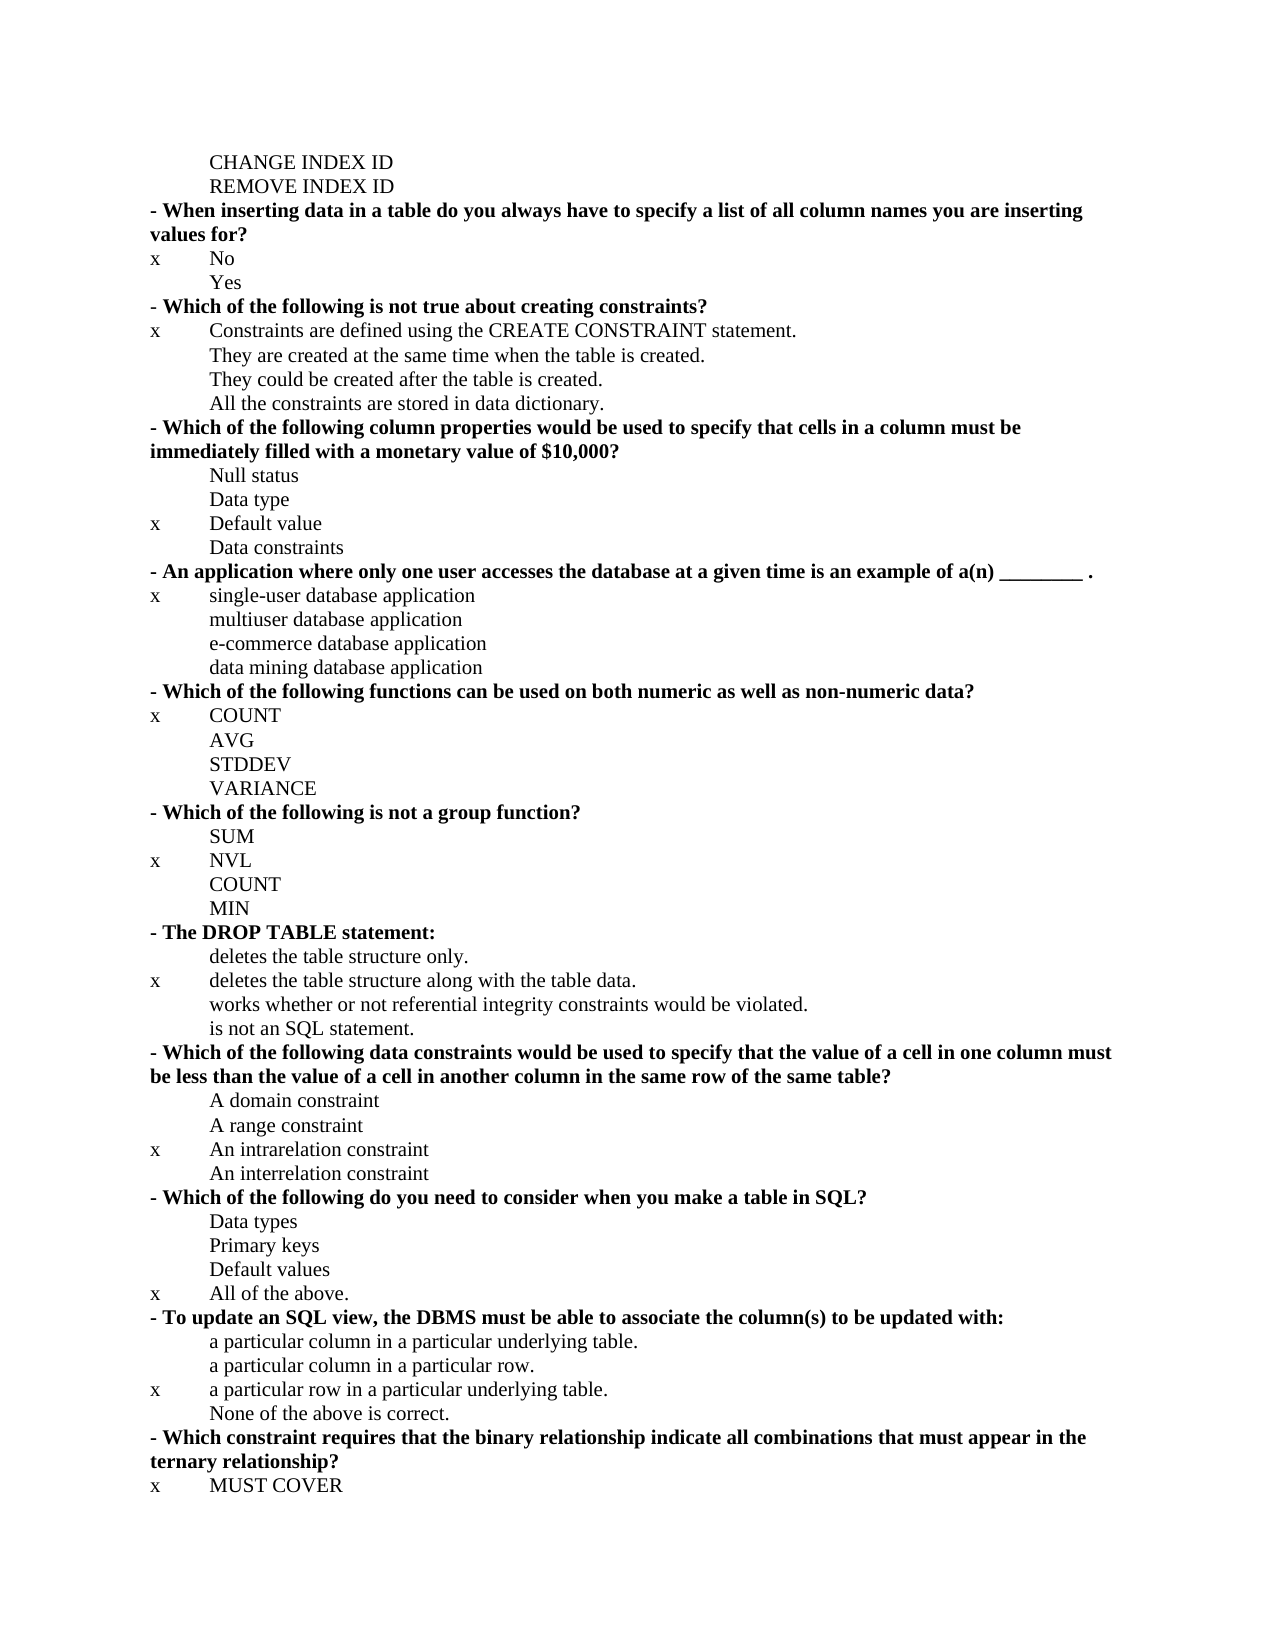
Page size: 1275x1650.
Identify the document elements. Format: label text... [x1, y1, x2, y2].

text deletes the table structure only. [209, 944, 1125, 968]
text x All of the above. [150, 1281, 1125, 1305]
text AVG [209, 727, 1125, 752]
text Data types [209, 1209, 1125, 1233]
text x deletes the table structure along with the table data. [150, 968, 1125, 992]
text a particular column in a particular row. [209, 1353, 1125, 1377]
text MIN [209, 896, 1125, 920]
text x single-user database application [150, 583, 1125, 607]
text Data constraints [209, 535, 1125, 559]
text x COUNT [150, 703, 1125, 727]
text Default values [209, 1257, 1125, 1281]
text STDDEV [209, 752, 1125, 776]
text SUM [209, 824, 1125, 848]
text - An application where only one user accesses the database at a given time is an example of a(n) ________ . [150, 559, 1125, 583]
text x No [150, 246, 1125, 270]
text They could be created after the table is created. [209, 367, 1125, 391]
text works whether or not referential integrity constraints would be violated. [209, 992, 1125, 1016]
text - Which of the following data constraints would be used to specify that the value of a cell in one column must be less than the value of a cell in another column in the same row of the same table? [150, 1040, 1125, 1088]
text Null status [209, 463, 1125, 487]
text A range constraint [209, 1112, 1125, 1137]
text All the constraints are stored in data dictionary. [209, 391, 1125, 415]
text x An intrarelation constraint [150, 1137, 1125, 1161]
text Data type [209, 487, 1125, 511]
text Yes [209, 270, 1125, 294]
text x MUST COVER [150, 1473, 1125, 1497]
text - When inserting data in a table do you always have to specify a list of all column names you are inserting values for? [150, 198, 1125, 246]
text CHANGE INDEX ID [209, 150, 1125, 174]
text A domain constraint [209, 1088, 1125, 1112]
text - Which of the following do you need to consider when you make a table in SQL? [150, 1185, 1125, 1209]
text - To update an SQL view, the DBMS must be able to associate the column(s) to be updated with: [150, 1305, 1125, 1329]
text - Which of the following functions can be used on both numeric as well as non-numeric data? [150, 679, 1125, 703]
text An interrelation constraint [209, 1161, 1125, 1185]
text - Which constraint requires that the binary relationship indicate all combinations that must appear in the ternary relationship? [150, 1425, 1125, 1473]
text is not an SQL statement. [209, 1016, 1125, 1040]
text - Which of the following is not true about creating constraints? [150, 294, 1125, 318]
text x NVL [150, 848, 1125, 872]
text COUNT [209, 872, 1125, 896]
text data mining database application [209, 655, 1125, 679]
text They are created at the same time when the table is created. [209, 342, 1125, 367]
text x Default value [150, 511, 1125, 535]
text a particular column in a particular underlying table. [209, 1329, 1125, 1353]
text None of the above is correct. [209, 1401, 1125, 1425]
text - Which of the following column properties would be used to specify that cells in a column must be immediately filled with a monetary value of $10,000? [150, 415, 1125, 463]
text - Which of the following is not a group function? [150, 800, 1125, 824]
text REMOVE INDEX ID [209, 174, 1125, 198]
text e-commerce database application [209, 631, 1125, 655]
text VARIANCE [209, 776, 1125, 800]
text x Constraints are defined using the CREATE CONSTRAINT statement. [150, 318, 1125, 342]
text x a particular row in a particular underlying table. [150, 1377, 1125, 1401]
text multiuser database application [209, 607, 1125, 631]
text - The DROP TABLE statement: [150, 920, 1125, 944]
text Primary keys [209, 1233, 1125, 1257]
